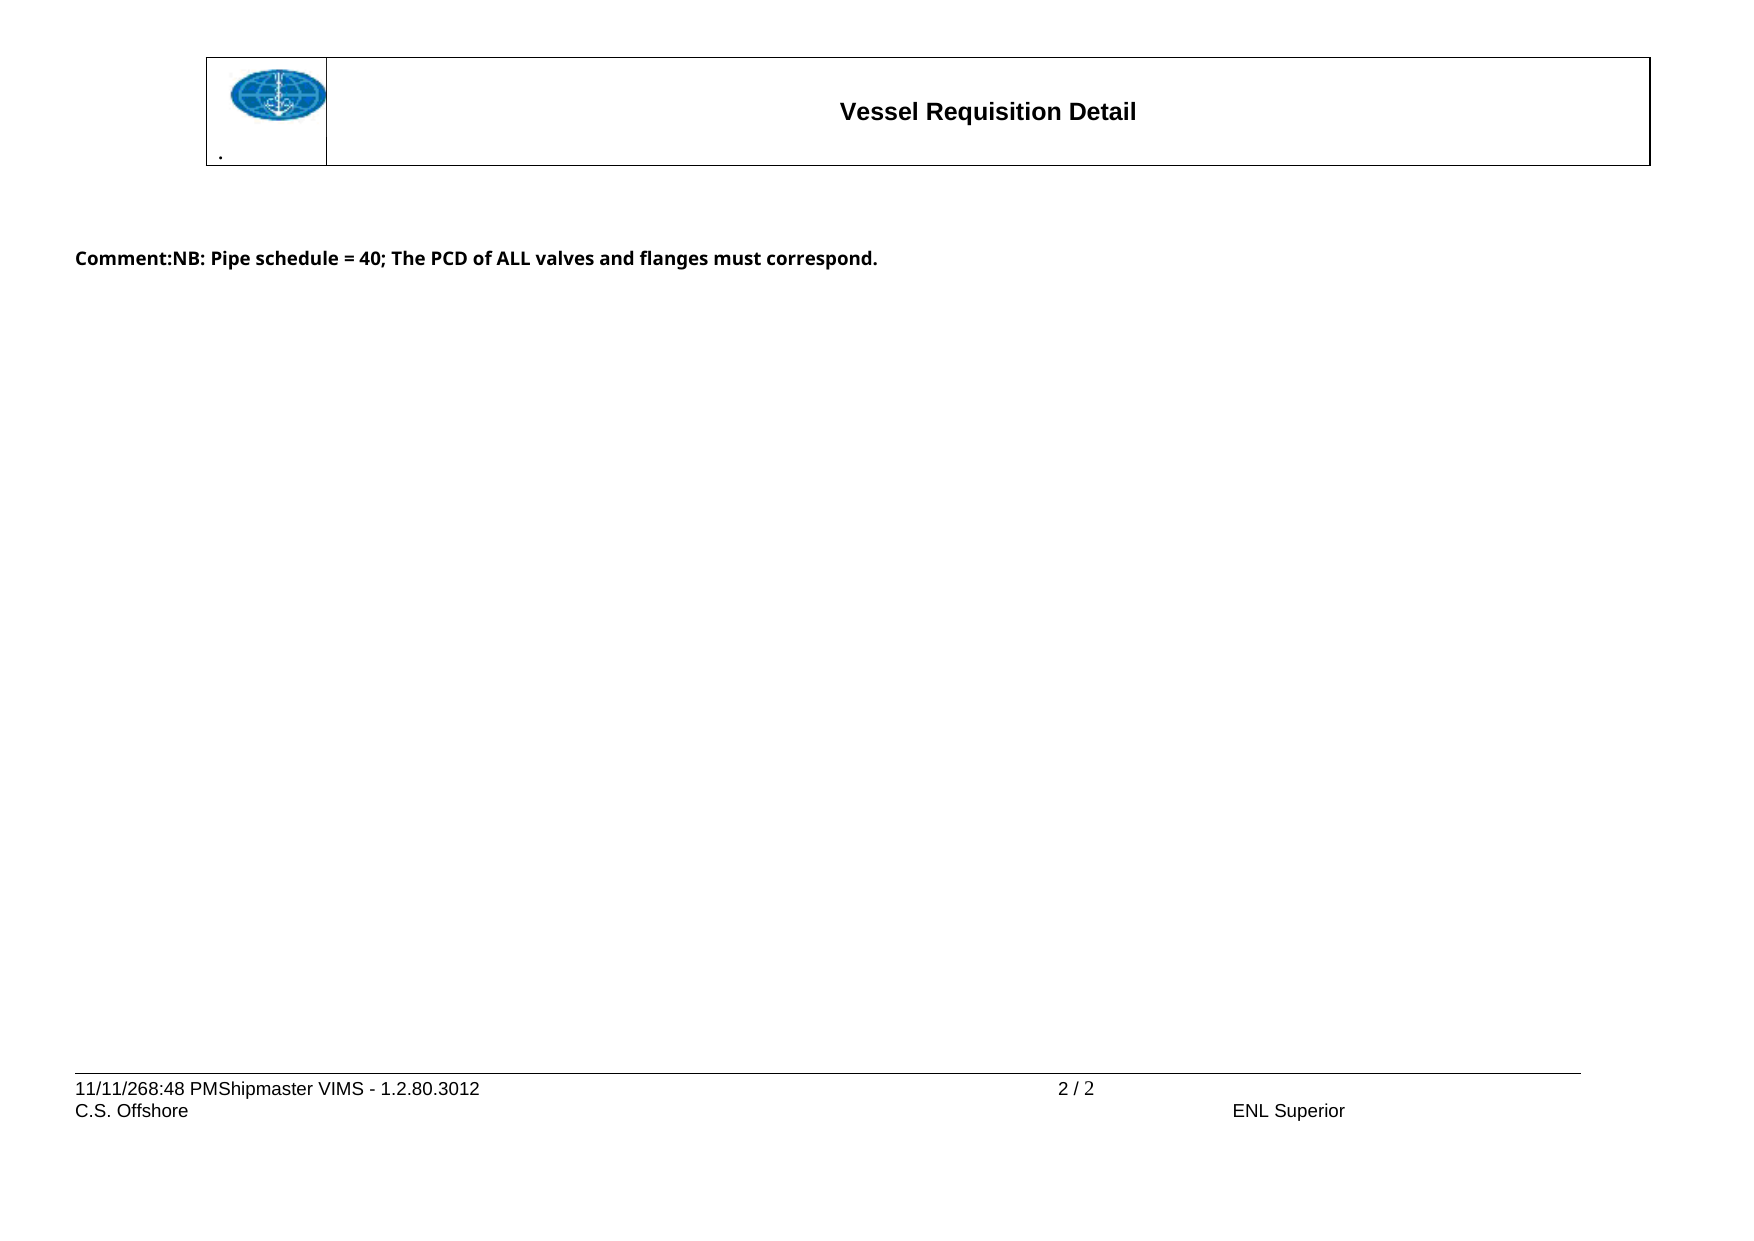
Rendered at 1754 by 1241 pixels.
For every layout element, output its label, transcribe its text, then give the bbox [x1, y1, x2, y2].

text Comment:NB: Pipe schedule = 40; The PCD of ALL valves and flanges must correspond. [75, 246, 1581, 271]
